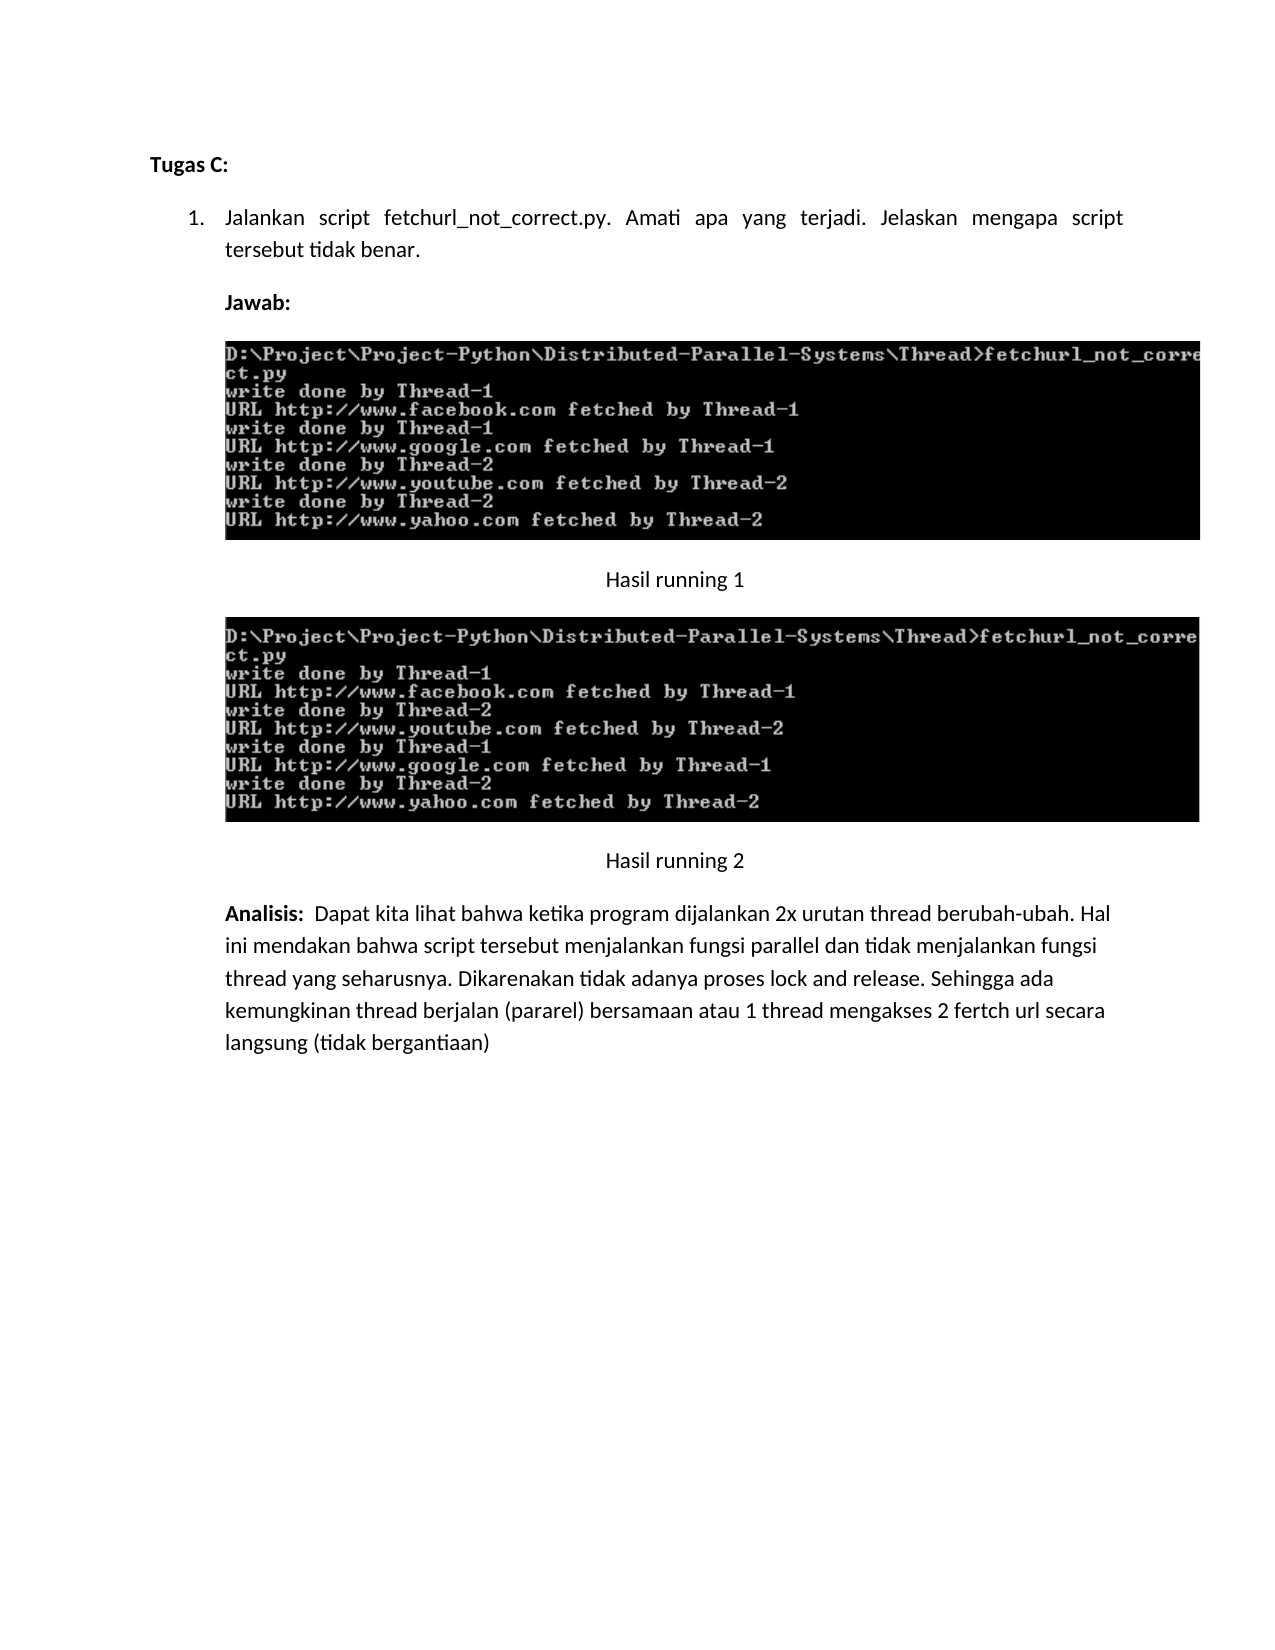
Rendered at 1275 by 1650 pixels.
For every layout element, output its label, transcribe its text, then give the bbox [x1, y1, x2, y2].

picture [225, 341, 1200, 540]
list Jalankan script fetchurl_not_correct.py. Amati apa yang terjadi. Jelaskan mengapa script tersebut tidak benar. [187, 203, 1125, 263]
text Analisis: Dapat kita lihat bahwa ketika program dijalankan 2x urutan thread berubah-ubah. Hal ini mendakan bahwa script tersebut menjalankan fungsi parallel dan tidak menjalankan fungsi thread yang seharusnya. Dikarenakan tidak adanya proses lock and release. Sehingga ada kemungkinan thread berjalan (pararel) bersamaan atau 1 thread mengakses 2 fertch url secara langsung (tidak bergantiaan) [225, 899, 1125, 1056]
text Tugas C: [150, 150, 1125, 178]
picture [225, 617, 1200, 822]
text Jawab: [225, 288, 1125, 316]
text Hasil running 1 [225, 565, 1125, 593]
text Hasil running 2 [225, 846, 1125, 874]
